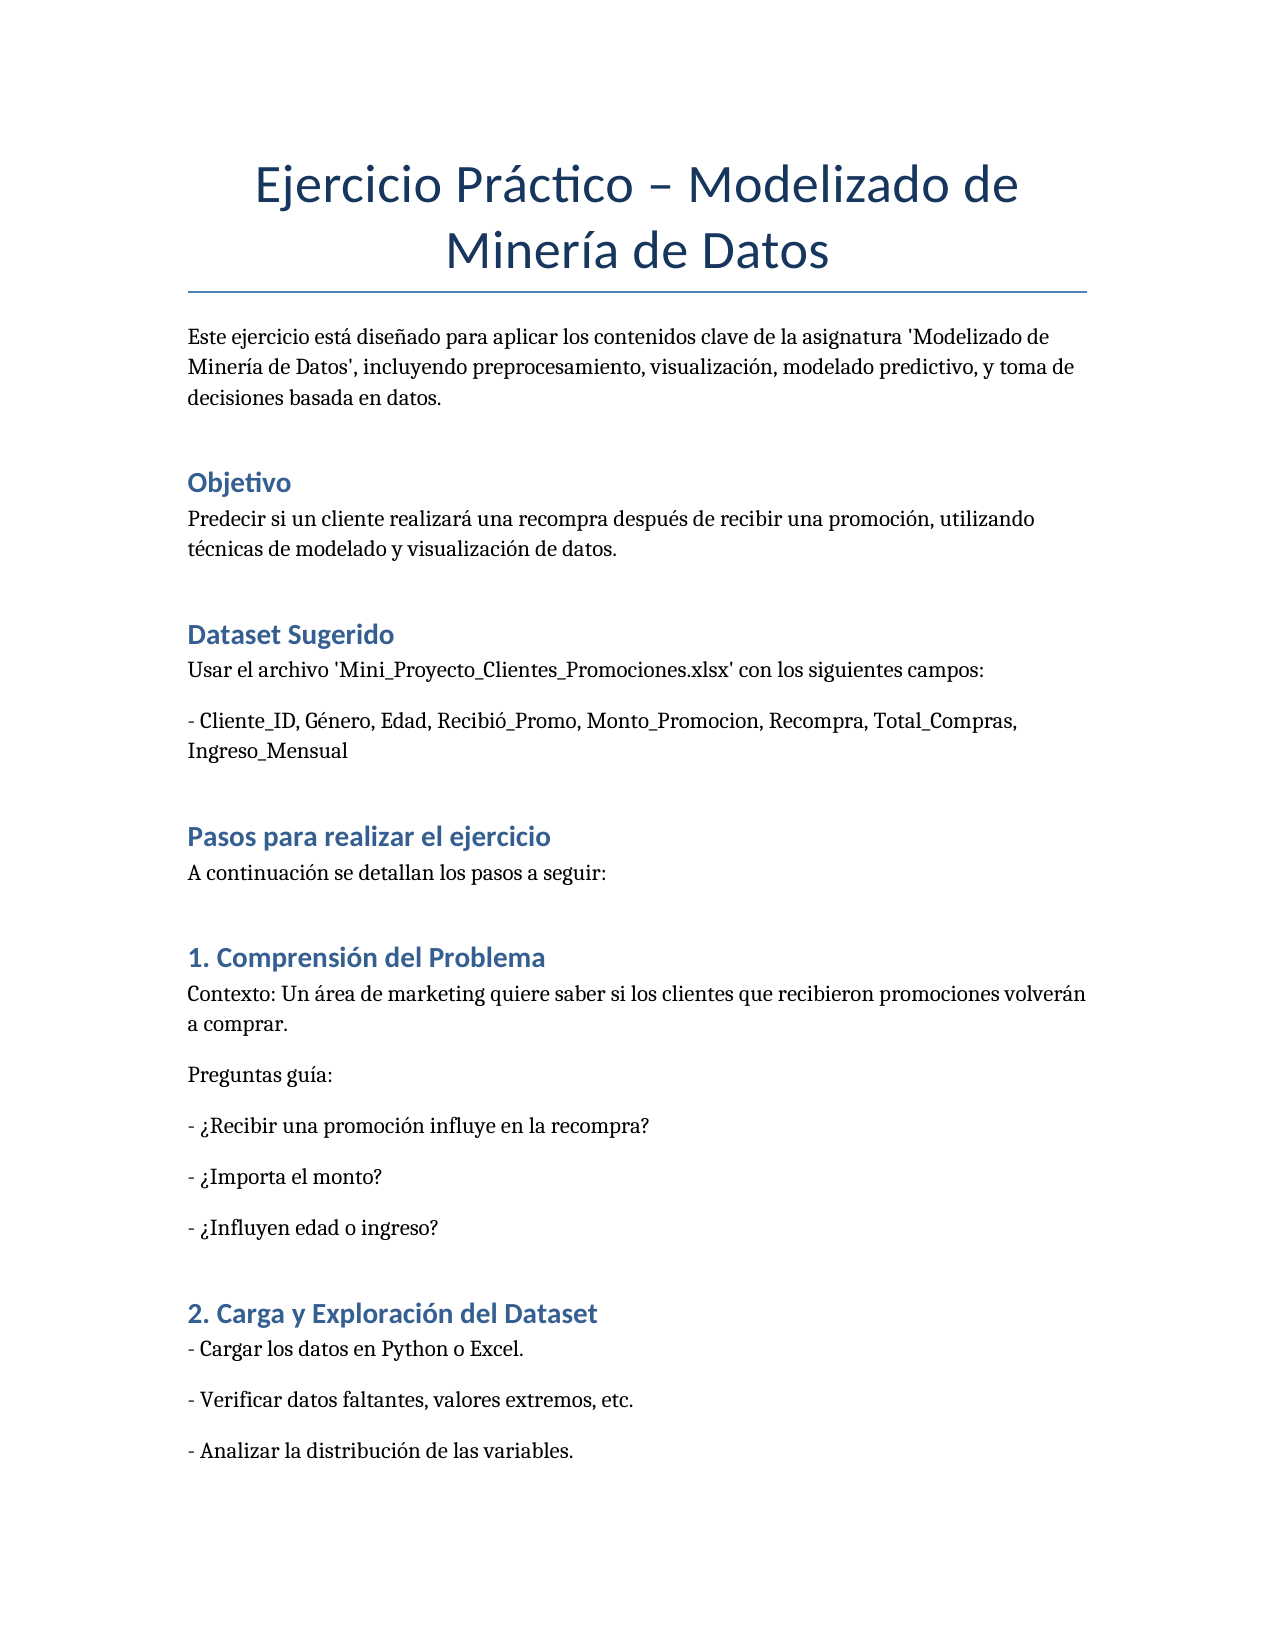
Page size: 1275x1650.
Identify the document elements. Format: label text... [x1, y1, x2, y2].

text - Analizar la distribución de las variables. [187, 1438, 1087, 1464]
text Preguntas guía: [187, 1062, 1087, 1088]
text - Verificar datos faltantes, valores extremos, etc. [187, 1387, 1087, 1413]
subtitle 1. Comprensión del Problema [187, 939, 1087, 975]
text - ¿Recibir una promoción influye en la recompra? [187, 1113, 1087, 1139]
title Ejercicio Práctico – Modelizado de Minería de Datos [187, 150, 1087, 293]
text Usar el archivo 'Mini_Proyecto_Clientes_Promociones.xlsx' con los siguientes campos: [187, 657, 1087, 683]
text Predecir si un cliente realizará una recompra después de recibir una promoción, utilizando técnicas de modelado y visualización de datos. [187, 506, 1087, 562]
subtitle Dataset Sugerido [187, 616, 1087, 652]
text Contexto: Un área de marketing quiere saber si los clientes que recibieron promociones volverán a comprar. [187, 980, 1087, 1037]
subtitle 2. Carga y Exploración del Dataset [187, 1295, 1087, 1331]
text - Cargar los datos en Python o Excel. [187, 1336, 1087, 1362]
text A continuación se detallan los pasos a seguir: [187, 859, 1087, 886]
subtitle Objetivo [187, 464, 1087, 500]
subtitle Pasos para realizar el ejercicio [187, 818, 1087, 854]
text - Cliente_ID, Género, Edad, Recibió_Promo, Monto_Promocion, Recompra, Total_Compras, Ingreso_Mensual [187, 708, 1087, 764]
text - ¿Importa el monto? [187, 1164, 1087, 1190]
text - ¿Influyen edad o ingreso? [187, 1215, 1087, 1241]
text Este ejercicio está diseñado para aplicar los contenidos clave de la asignatura 'Modelizado de Minería de Datos', incluyendo preprocesamiento, visualización, modelado predictivo, y toma de decisiones basada en datos. [187, 324, 1087, 411]
